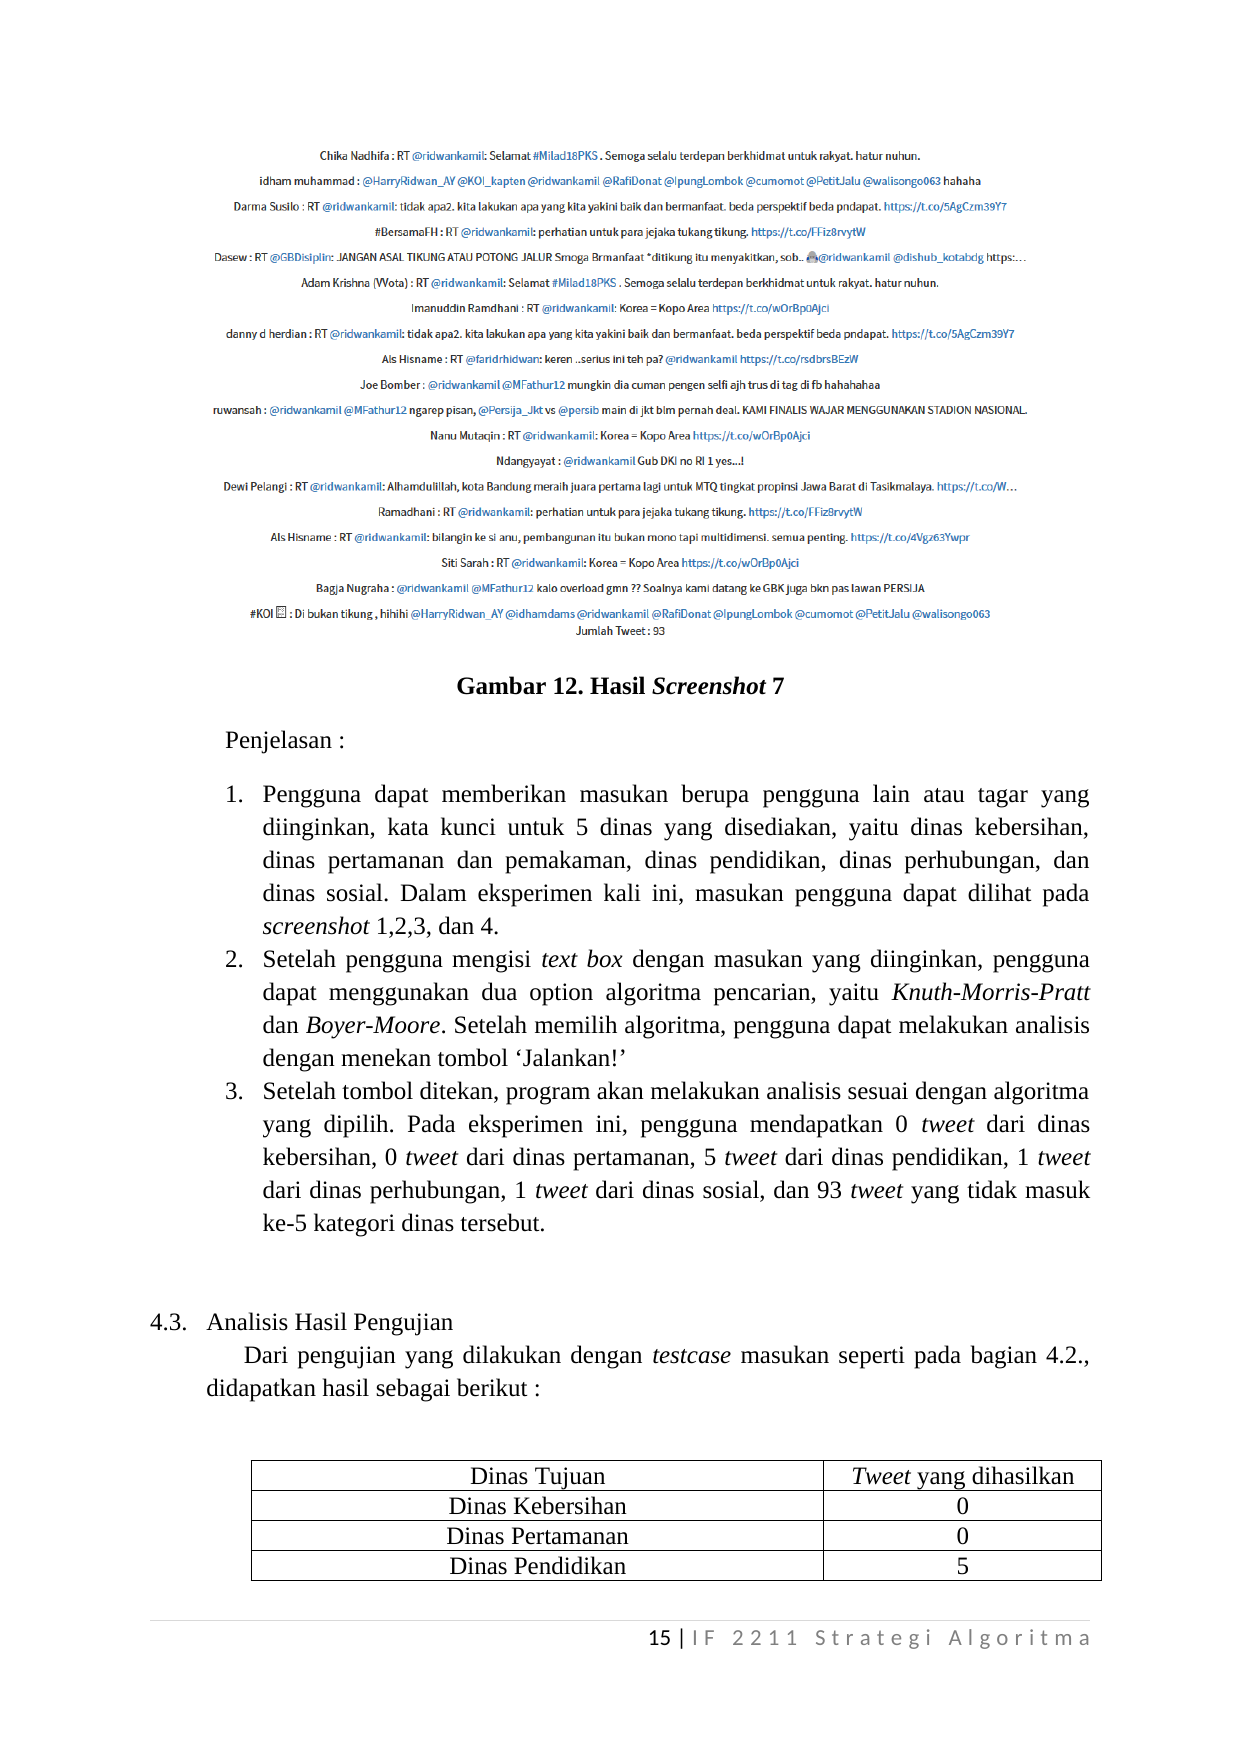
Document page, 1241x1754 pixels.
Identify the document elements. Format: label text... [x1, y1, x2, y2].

table_header Tweet yang dihasilkan [824, 1461, 1101, 1490]
list Analisis Hasil Pengujian [150, 1307, 1090, 1336]
list Dari pengujian yang dilakukan dengan testcase masukan seperti pada bagian 4.2., didapatkan hasil sebagai berikut : [206, 1340, 1090, 1402]
text Gambar 12. Hasil Screenshot 7 [150, 671, 1090, 700]
table_cell Dinas Kebersihan [252, 1491, 823, 1520]
table_cell 0 [824, 1521, 1101, 1550]
list Setelah pengguna mengisi text box dengan masukan yang diinginkan, pengguna dapat menggunakan dua option algoritma pencarian, yaitu Knuth-Morris-Pratt dan Boyer-Moore. Setelah memilih algoritma, pengguna dapat melakukan analisis dengan menekan tombol ‘Jalankan!’ [225, 944, 1090, 1072]
table_cell 5 [824, 1551, 1101, 1579]
table_header Dinas Tujuan [252, 1461, 823, 1490]
list Setelah tombol ditekan, program akan melakukan analisis sesuai dengan algoritma yang dipilih. Pada eksperimen ini, pengguna mendapatkan 0 tweet dari dinas kebersihan, 0 tweet dari dinas pertamanan, 5 tweet dari dinas pendidikan, 1 tweet dari dinas perhubungan, 1 tweet dari dinas sosial, dan 93 tweet yang tidak masuk ke-5 kategori dinas tersebut. [225, 1076, 1090, 1237]
list Pengguna dapat memberikan masukan berupa pengguna lain atau tagar yang diinginkan, kata kunci untuk 5 dinas yang disediakan, yaitu dinas kebersihan, dinas pertamanan dan pemakaman, dinas pendidikan, dinas perhubungan, dan dinas sosial. Dalam eksperimen kali ini, masukan pengguna dapat dilihat pada screenshot 1,2,3, dan 4. [225, 779, 1090, 940]
table_cell 0 [824, 1491, 1101, 1520]
text Penjelasan : [225, 725, 1090, 754]
picture [150, 150, 1091, 647]
table_cell Dinas Pendidikan [252, 1551, 823, 1579]
table_cell Dinas Pertamanan [252, 1521, 823, 1550]
